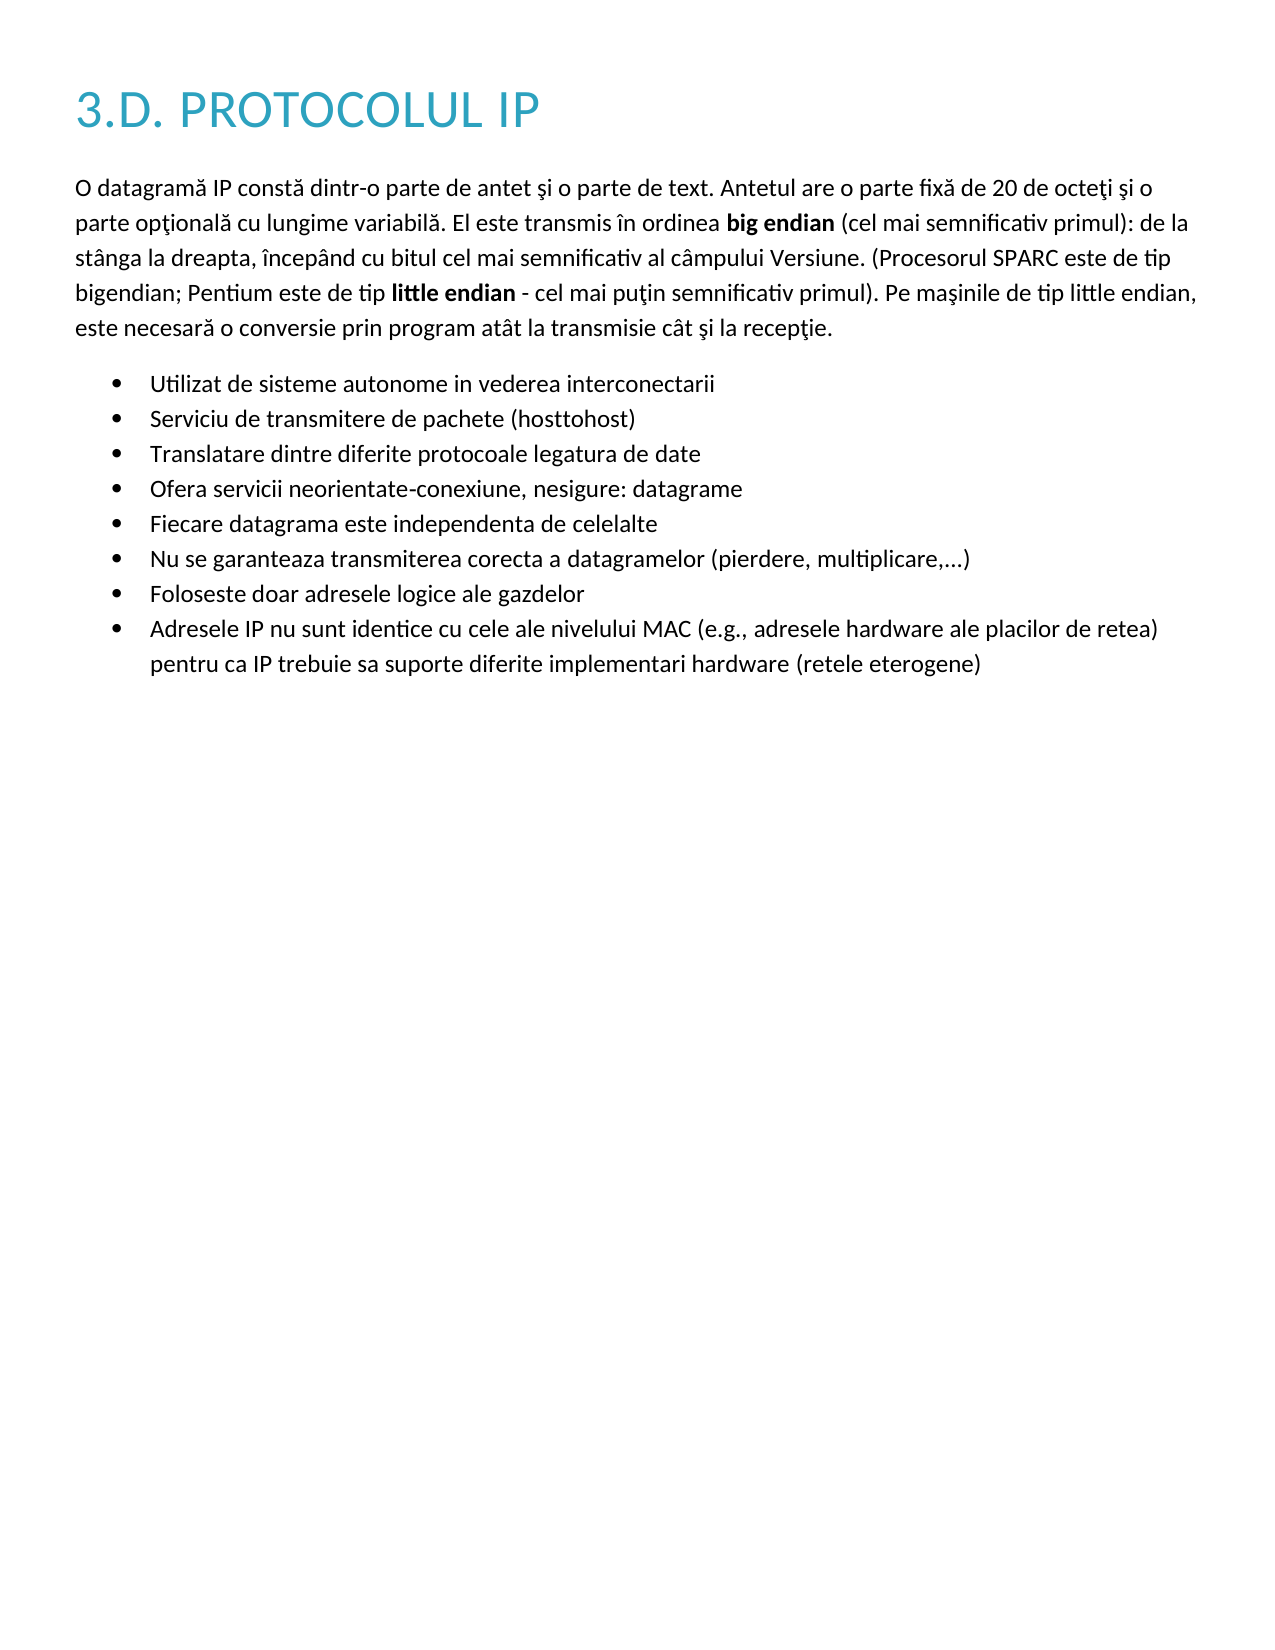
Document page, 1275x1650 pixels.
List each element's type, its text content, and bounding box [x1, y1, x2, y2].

list Serviciu de transmitere de pachete (host­to­host) [112, 403, 1200, 433]
list Fiecare datagrama este independenta de celelalte [112, 508, 1200, 538]
list Adresele IP nu sunt identice cu cele ale nivelului MAC (e.g., adresele hardware ale placilor de retea) pentru ca IP trebuie sa suporte diferite implementari hardware (retele eterogene) [112, 613, 1200, 678]
text O datagramă IP constă dintr-o parte de antet şi o parte de text. Antetul are o parte fixă de 20 de octeţi şi o parte opţională cu lungime variabilă. El este transmis în ordinea big endian (cel mai semnificativ primul): de la stânga la dreapta, începând cu bitul cel mai semnificativ al câmpului Versiune. (Procesorul SPARC este de tip bigendian; Pentium este de tip little endian - cel mai puţin semnificativ primul). Pe maşinile de tip little endian, este necesară o conversie prin program atât la transmisie cât şi la recepţie. [75, 172, 1200, 342]
list Utilizat de sisteme autonome in vederea interconectarii [112, 368, 1200, 398]
list Ofera servicii neorientate‐conexiune, nesigure: datagrame [112, 473, 1200, 503]
list Foloseste doar adresele logice ale gazdelor [112, 578, 1200, 608]
list Nu se garanteaza transmiterea corecta a datagramelor (pierdere, multiplicare,...) [112, 543, 1200, 573]
list Translatare dintre diferite protocoale legatura de date [112, 438, 1200, 468]
title 3.d. Protocolul ip [75, 75, 1200, 141]
